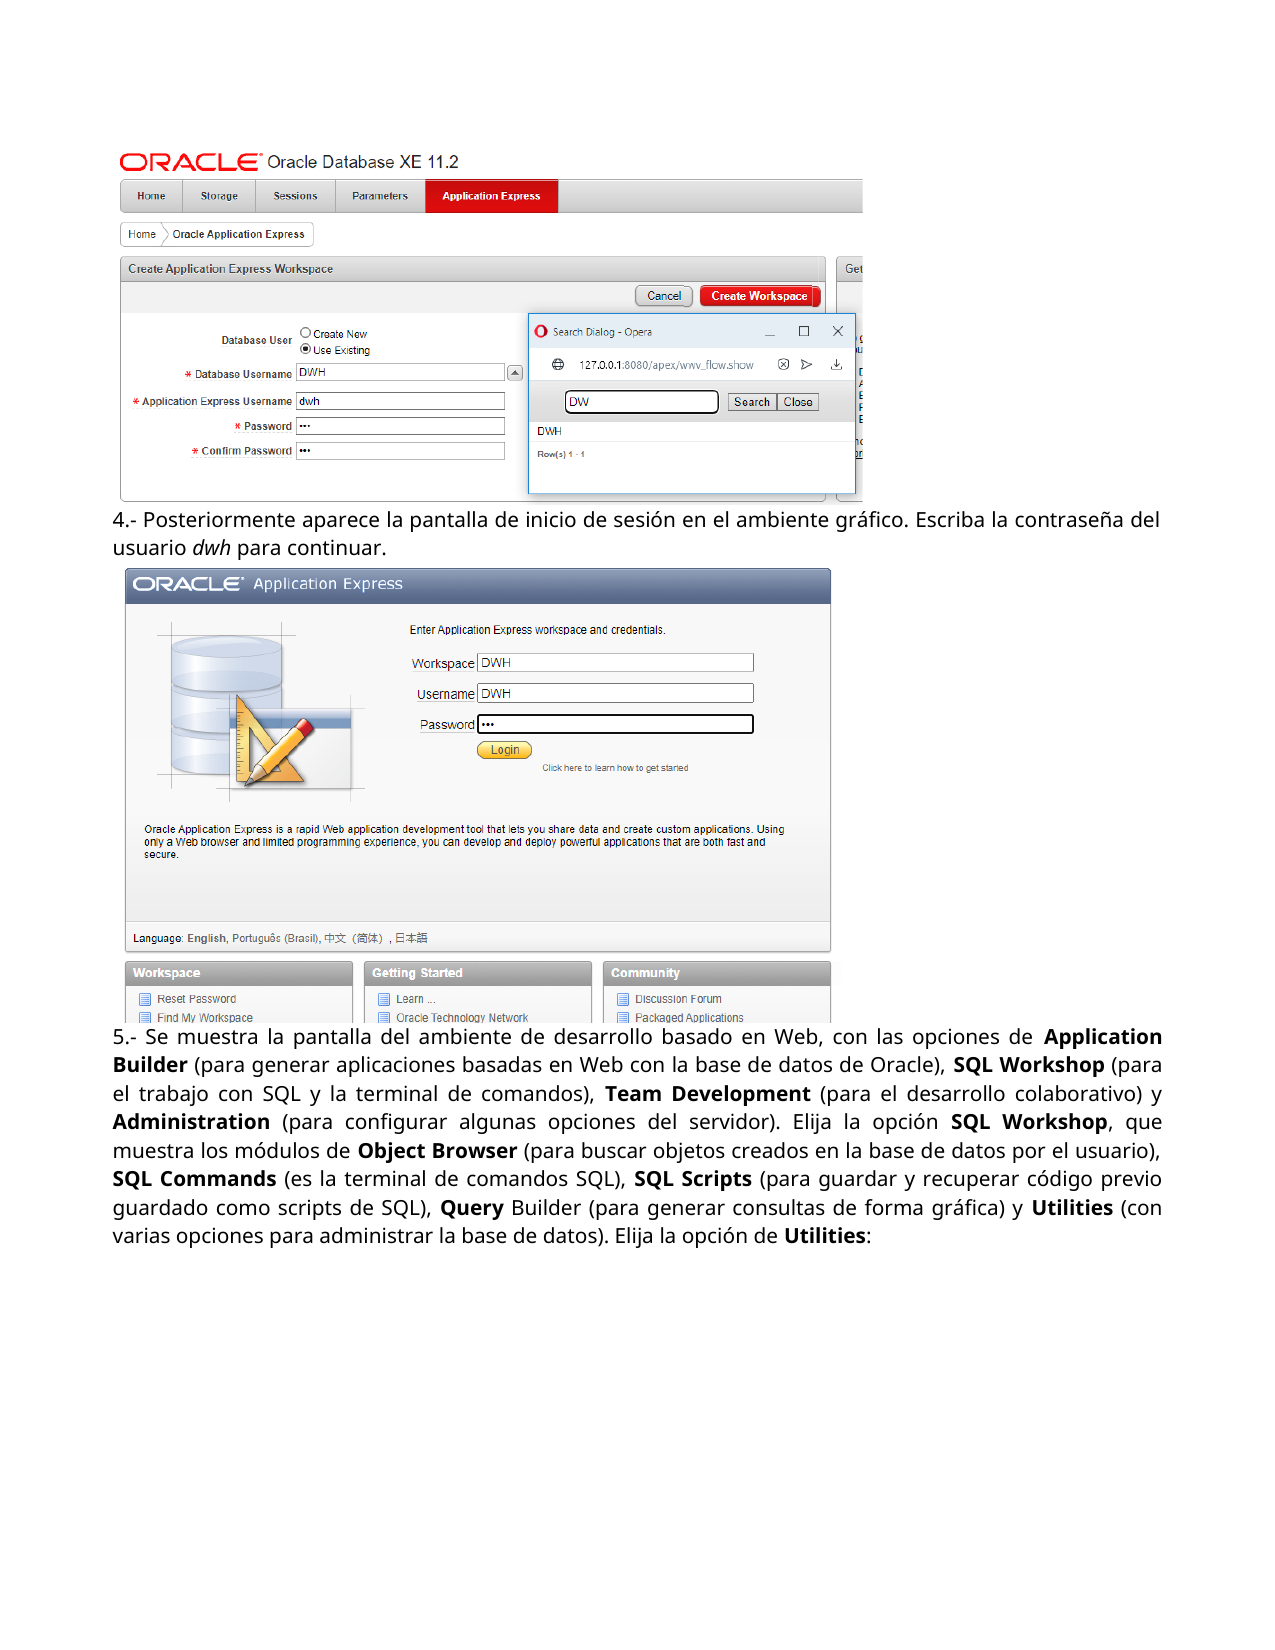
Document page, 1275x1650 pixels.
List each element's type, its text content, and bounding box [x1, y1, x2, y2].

text 4.- Posteriormente aparece la pantalla de inicio de sesión en el ambiente gráfico. Escriba la contraseña del usuario dwh para continuar. [112, 505, 1162, 562]
picture [112, 561, 854, 1023]
text 5.- Se muestra la pantalla del ambiente de desarrollo basado en Web, con las opciones de Application Builder (para generar aplicaciones basadas en Web con la base de datos de Oracle), SQL Workshop (para el trabajo con SQL y la terminal de comandos), Team Development (para el desarrollo colaborativo) y Administration (para configurar algunas opciones del servidor). Elija la opción SQL Workshop, que muestra los módulos de Object Browser (para buscar objetos creados en la base de datos por el usuario), SQL Commands (es la terminal de comandos SQL), SQL Scripts (para guardar y recuperar código previo guardado como scripts de SQL), Query Builder (para generar consultas de forma gráfica) y Utilities (con varias opciones para administrar la base de datos). Elija la opción de Utilities: [112, 1022, 1162, 1250]
picture [112, 150, 863, 505]
